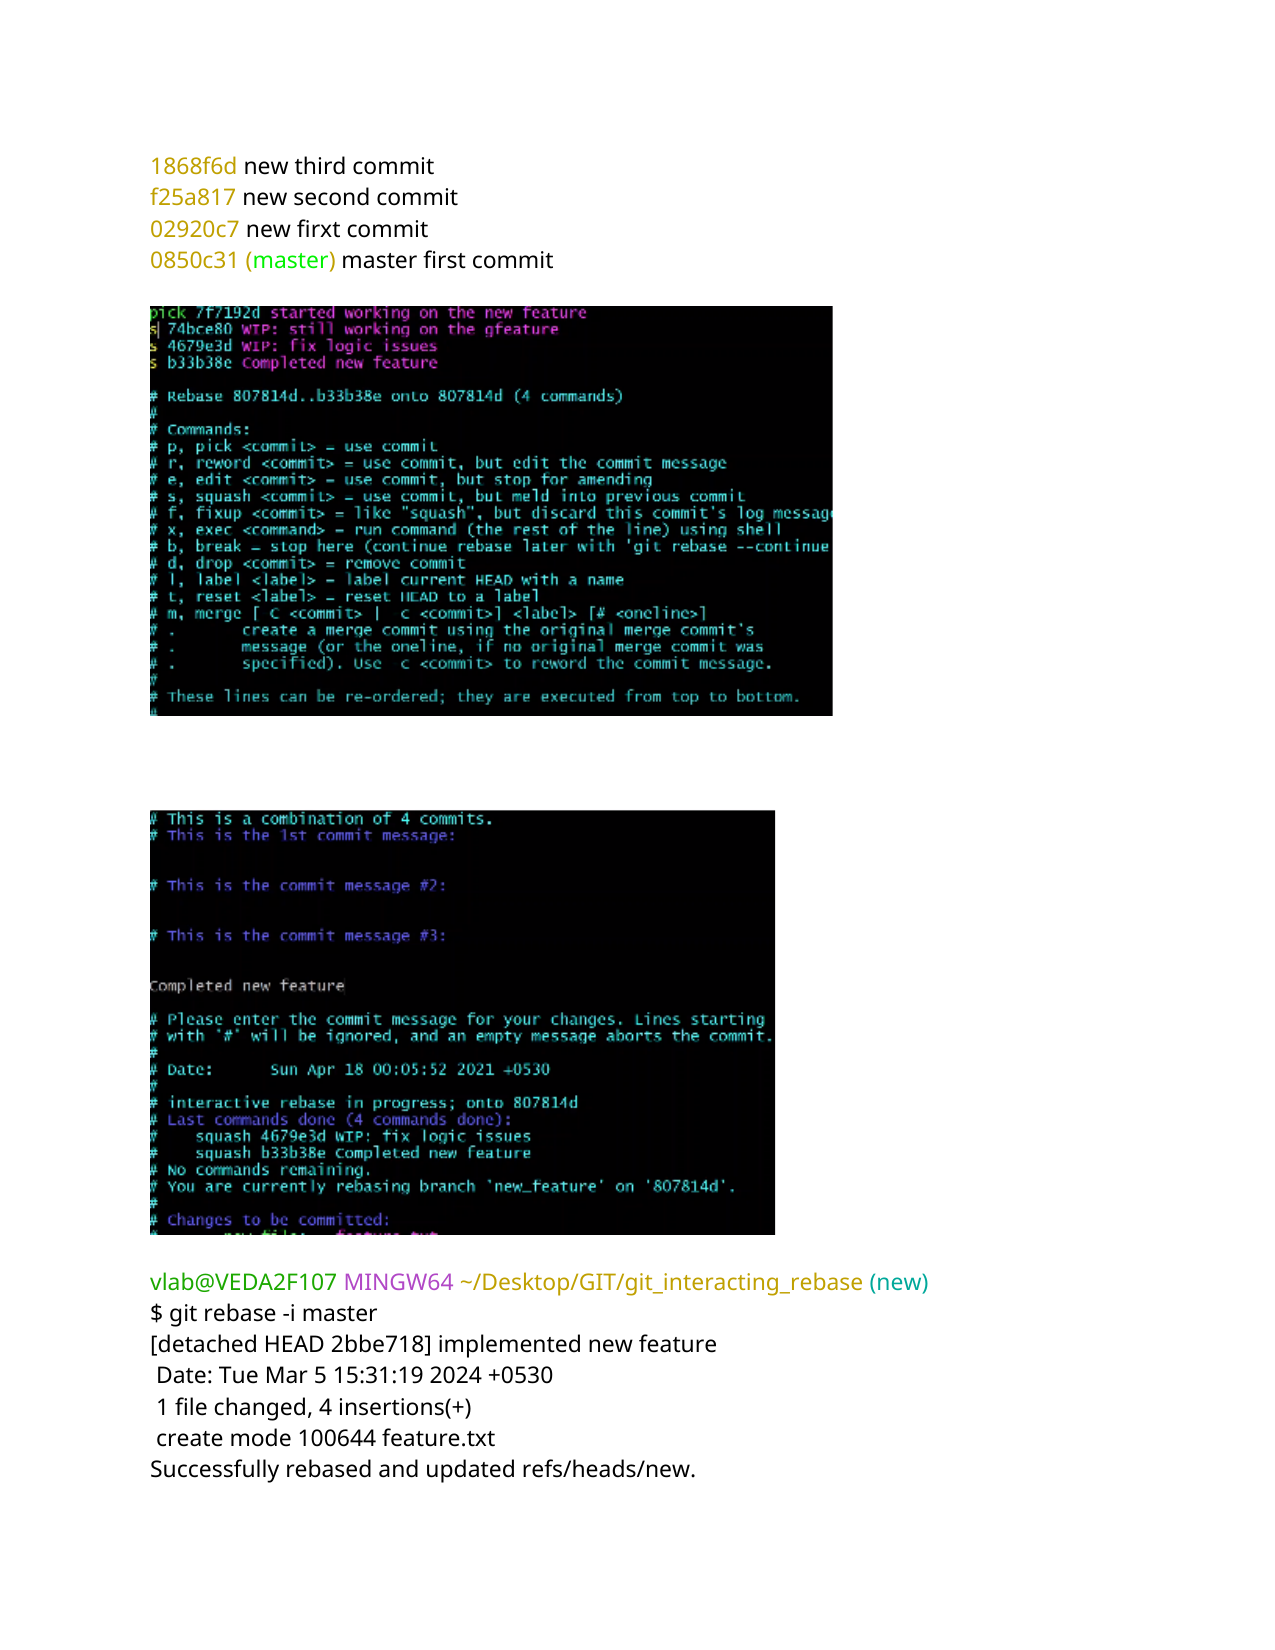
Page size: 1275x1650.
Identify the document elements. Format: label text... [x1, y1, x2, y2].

text 02920c7 new firxt commit [150, 212, 1125, 244]
text f25a817 new second commit [150, 181, 1125, 212]
text $ git rebase -i master [150, 1297, 1125, 1328]
text 0850c31 (master) master first commit [150, 244, 1125, 275]
picture [150, 306, 833, 716]
picture [150, 809, 775, 1235]
text [detached HEAD 2bbe718] implemented new feature [150, 1328, 1125, 1359]
text vlab@VEDA2F107 MINGW64 ~/Desktop/GIT/git_interacting_rebase (new) [150, 1266, 1125, 1297]
text Successfully rebased and updated refs/heads/new. [150, 1453, 1125, 1484]
text 1 file changed, 4 insertions(+) [150, 1391, 1125, 1422]
text create mode 100644 feature.txt [150, 1422, 1125, 1453]
text 1868f6d new third commit [150, 150, 1125, 181]
text Date: Tue Mar 5 15:31:19 2024 +0530 [150, 1359, 1125, 1391]
